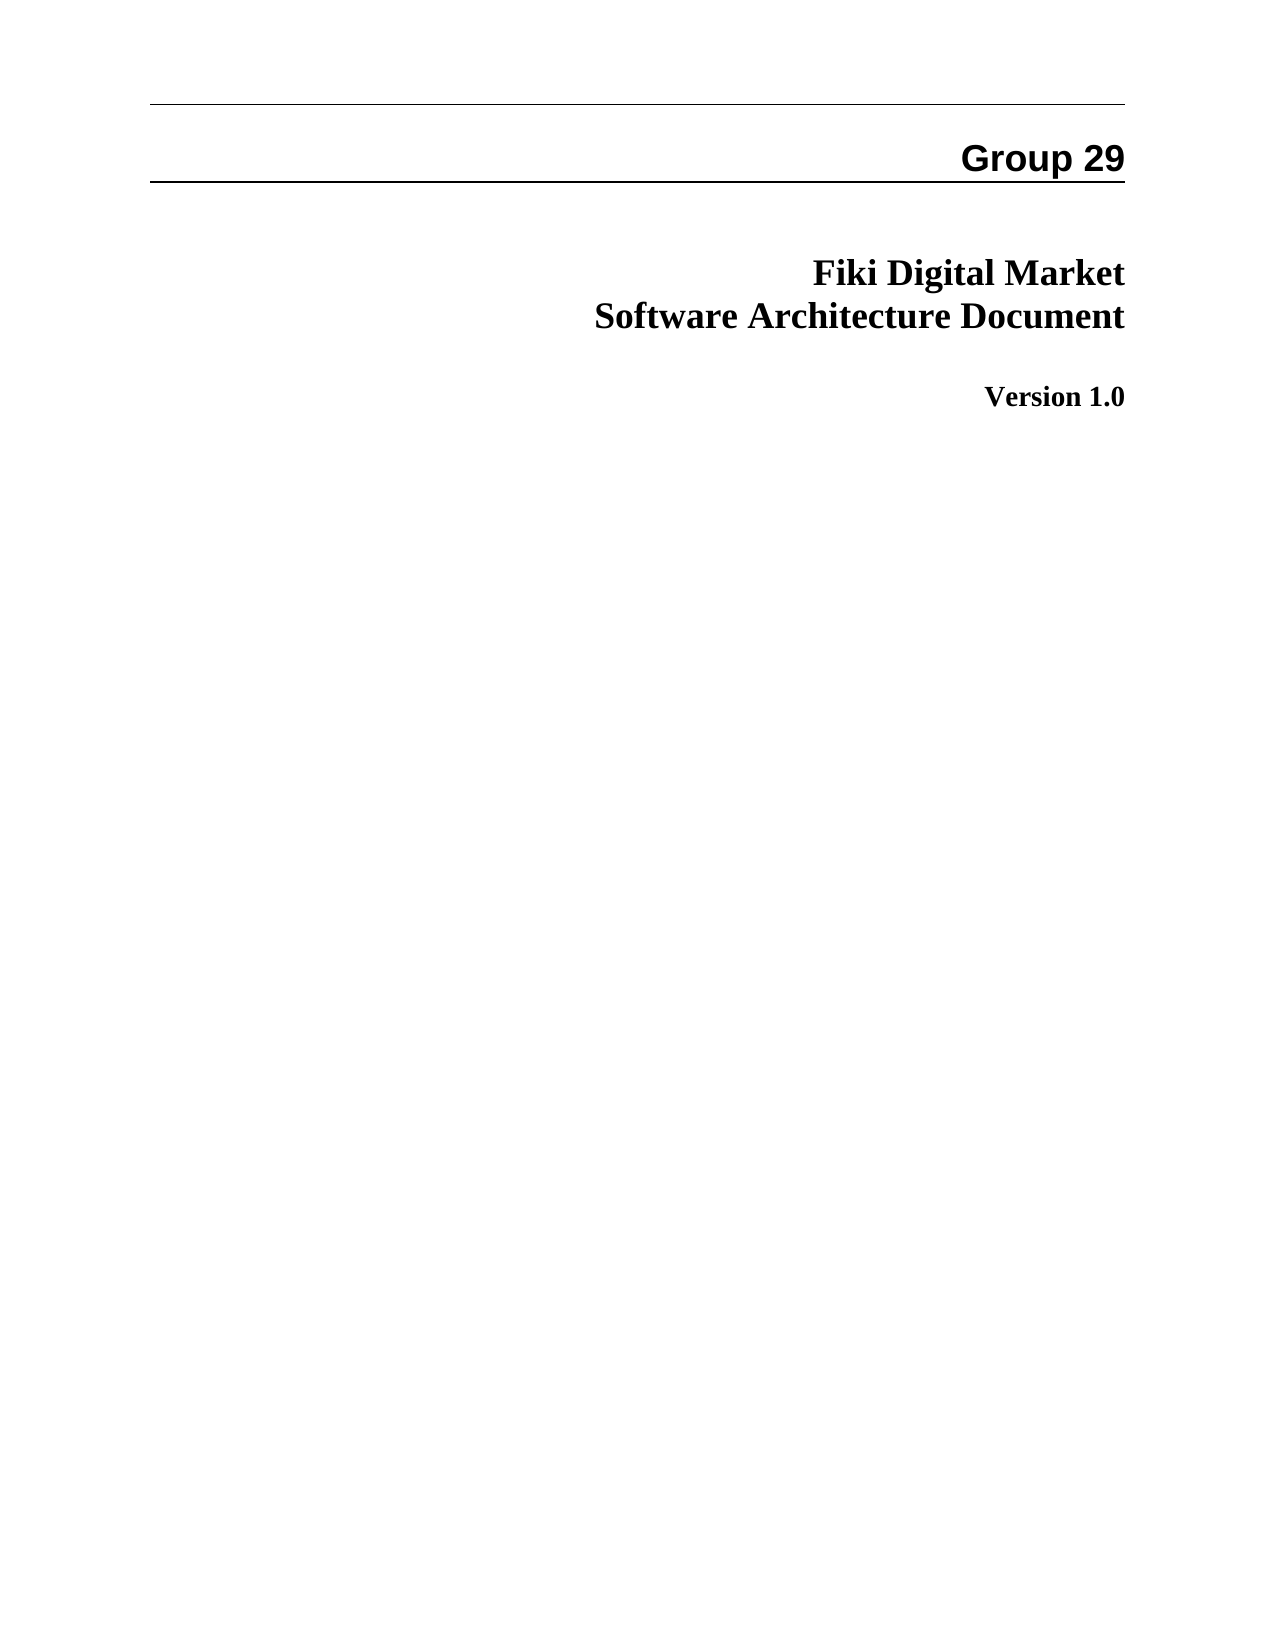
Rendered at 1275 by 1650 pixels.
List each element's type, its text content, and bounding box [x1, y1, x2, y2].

title Version 1.0 [150, 379, 1125, 413]
title Software Architecture Document [150, 293, 1125, 336]
title Fiki Digital Market [150, 250, 1125, 293]
